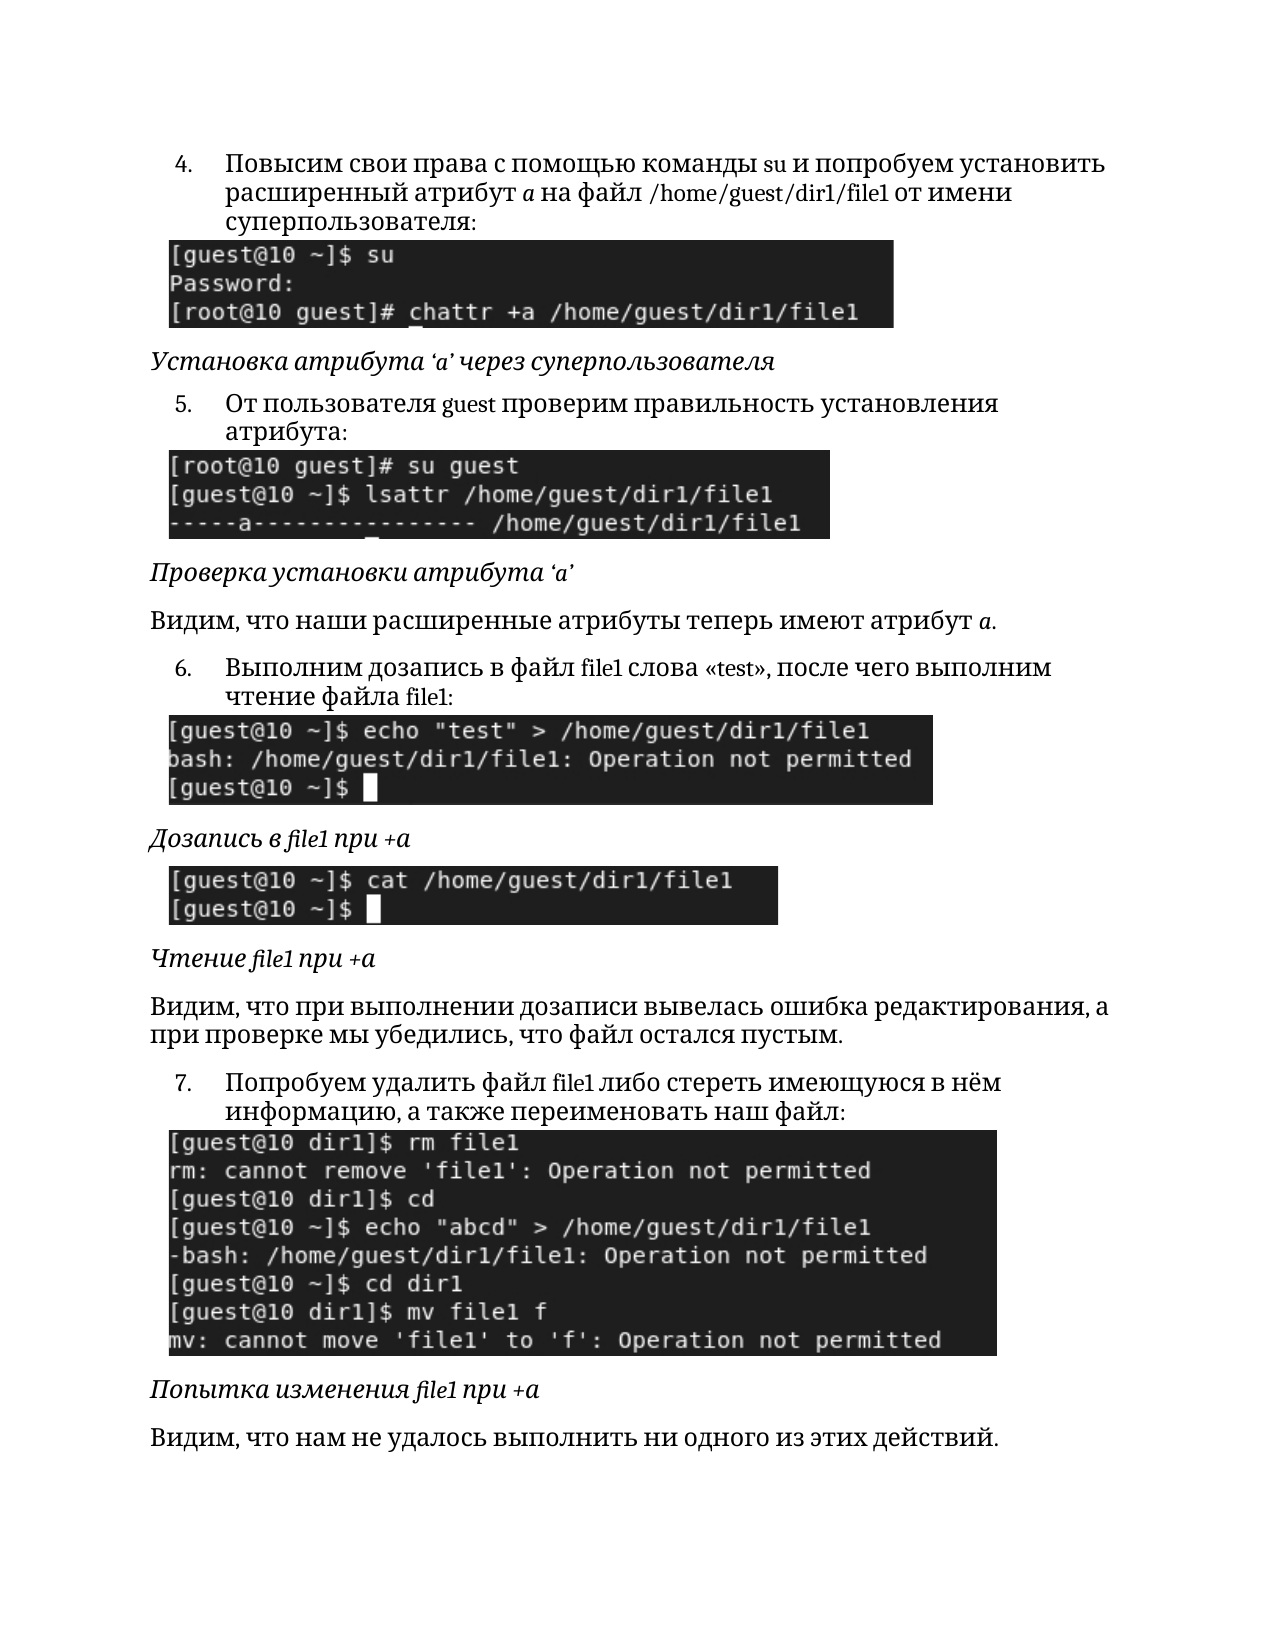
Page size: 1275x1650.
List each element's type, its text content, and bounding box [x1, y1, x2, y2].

picture [168, 715, 933, 805]
text Видим, что наши расширенные атрибуты теперь имеют атрибут a. [150, 607, 1125, 635]
list Попробуем удалить файл file1 либо стереть имеющуюся в нём информацию, а также переименовать наш файл: [175, 1069, 1125, 1126]
list От пользователя guest проверим правильность установления атрибута: [175, 389, 1125, 447]
text Дозапись в file1 при +а [150, 825, 1125, 854]
text Попытка изменения file1 при +а [150, 1376, 1125, 1405]
text Видим, что нам не удалось выполнить ни одного из этих действий. [150, 1423, 1125, 1452]
picture [168, 1130, 997, 1356]
text Проверка установки атрибута ‘a’ [150, 559, 1125, 588]
text Видим, что при выполнении дозаписи вывелась ошибка редактирования, а при проверке мы убедились, что файл остался пустым. [150, 993, 1125, 1050]
text Чтение file1 при +а [150, 945, 1125, 974]
list Выполним дозапись в файл file1 слова «test», после чего выполним чтение файла file1: [175, 654, 1125, 712]
picture [168, 240, 894, 328]
text Установка атрибута ‘a’ через суперпользователя [150, 348, 1125, 377]
list Повысим свои права с помощью команды su и попробуем установить расширенный атрибут a на файл /home/guest/dir1/file1 от имени суперпользователя: [175, 150, 1125, 236]
picture [168, 450, 830, 539]
picture [168, 866, 779, 925]
